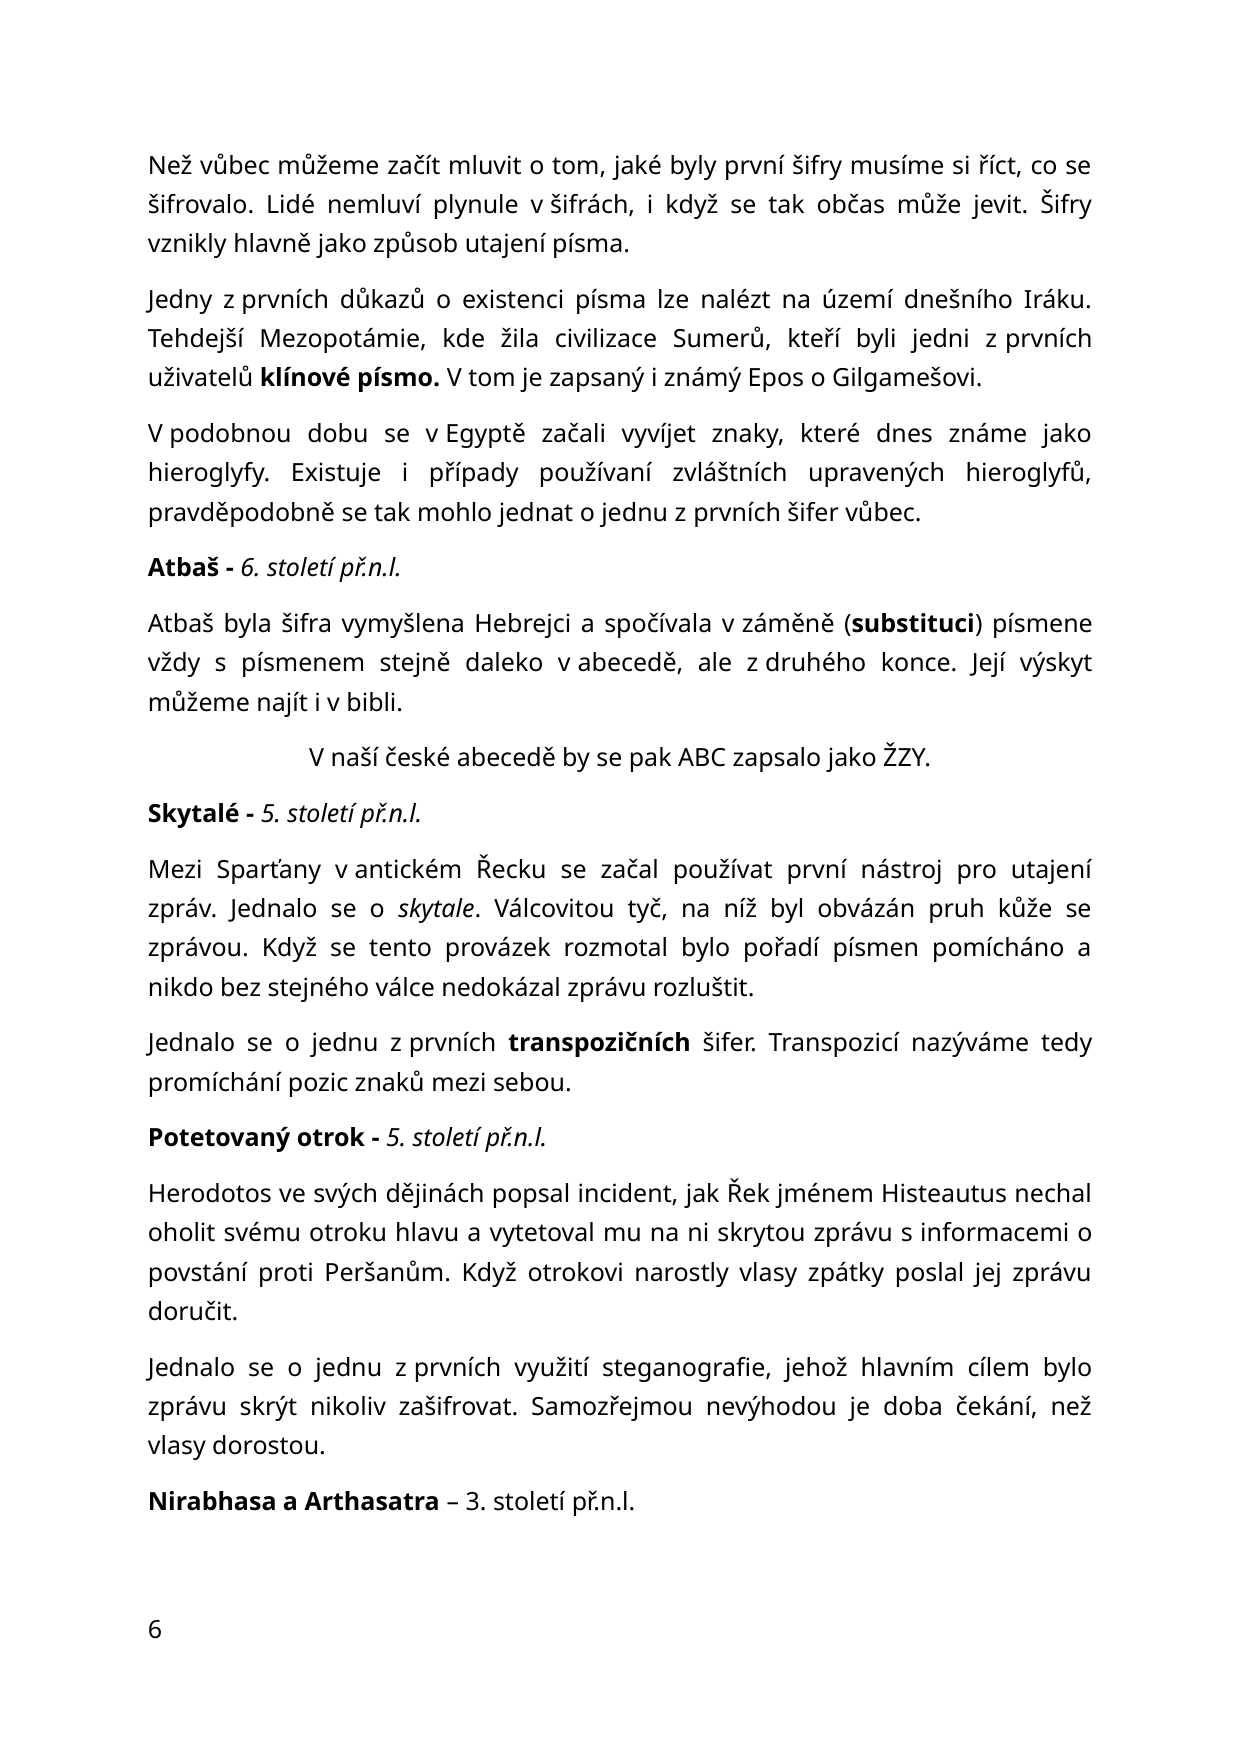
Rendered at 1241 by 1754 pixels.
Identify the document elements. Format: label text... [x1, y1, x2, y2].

text Než vůbec můžeme začít mluvit o tom, jaké byly první šifry musíme si říct, co se šifrovalo. Lidé nemluví plynule v šifrách, i když se tak občas může jevit. Šifry vznikly hlavně jako způsob utajení písma. [148, 148, 1093, 260]
text Skytalé - 5. století př.n.l. [148, 796, 1093, 830]
text Atbaš byla šifra vymyšlena Hebrejci a spočívala v záměně (substituci) písmene vždy s písmenem stejně daleko v abecedě, ale z druhého konce. Její výskyt můžeme najít i v bibli. [148, 606, 1093, 718]
text Jednalo se o jednu z prvních transpozičních šifer. Transpozicí nazýváme tedy promíchání pozic znaků mezi sebou. [148, 1025, 1093, 1098]
text Potetovaný otrok - 5. století př.n.l. [148, 1120, 1093, 1154]
text Herodotos ve svých dějinách popsal incident, jak Řek jménem Histeautus nechal oholit svému otroku hlavu a vytetoval mu na ni skrytou zprávu s informacemi o povstání proti Peršanům. Když otrokovi narostly vlasy zpátky poslal jej zprávu doručit. [148, 1176, 1093, 1327]
text V naší české abecedě by se pak ABC zapsalo jako ŽZY. [148, 740, 1093, 774]
text V podobnou dobu se v Egyptě začali vyvíjet znaky, které dnes známe jako hieroglyfy. Existuje i případy používaní zvláštních upravených hieroglyfů, pravděpodobně se tak mohlo jednat o jednu z prvních šifer vůbec. [148, 416, 1093, 528]
text Jedny z prvních důkazů o existenci písma lze nalézt na území dnešního Iráku. Tehdejší Mezopotámie, kde žila civilizace Sumerů, kteří byli jedni z prvních uživatelů klínové písmo. V tom je zapsaný i známý Epos o Gilgamešovi. [148, 282, 1093, 394]
text Jednalo se o jednu z prvních využití steganografie, jehož hlavním cílem bylo zprávu skrýt nikoliv zašifrovat. Samozřejmou nevýhodou je doba čekání, než vlasy dorostou. [148, 1349, 1093, 1462]
text Atbaš - 6. století př.n.l. [148, 550, 1093, 584]
text Nirabhasa a Arthasatra – 3. století př.n.l. [148, 1483, 1093, 1517]
text Mezi Sparťany v antickém Řecku se začal používat první nástroj pro utajení zpráv. Jednalo se o skytale. Válcovitou tyč, na níž byl obvázán pruh kůže se zprávou. Když se tento provázek rozmotal bylo pořadí písmen pomícháno a nikdo bez stejného válce nedokázal zprávu rozluštit. [148, 852, 1093, 1003]
